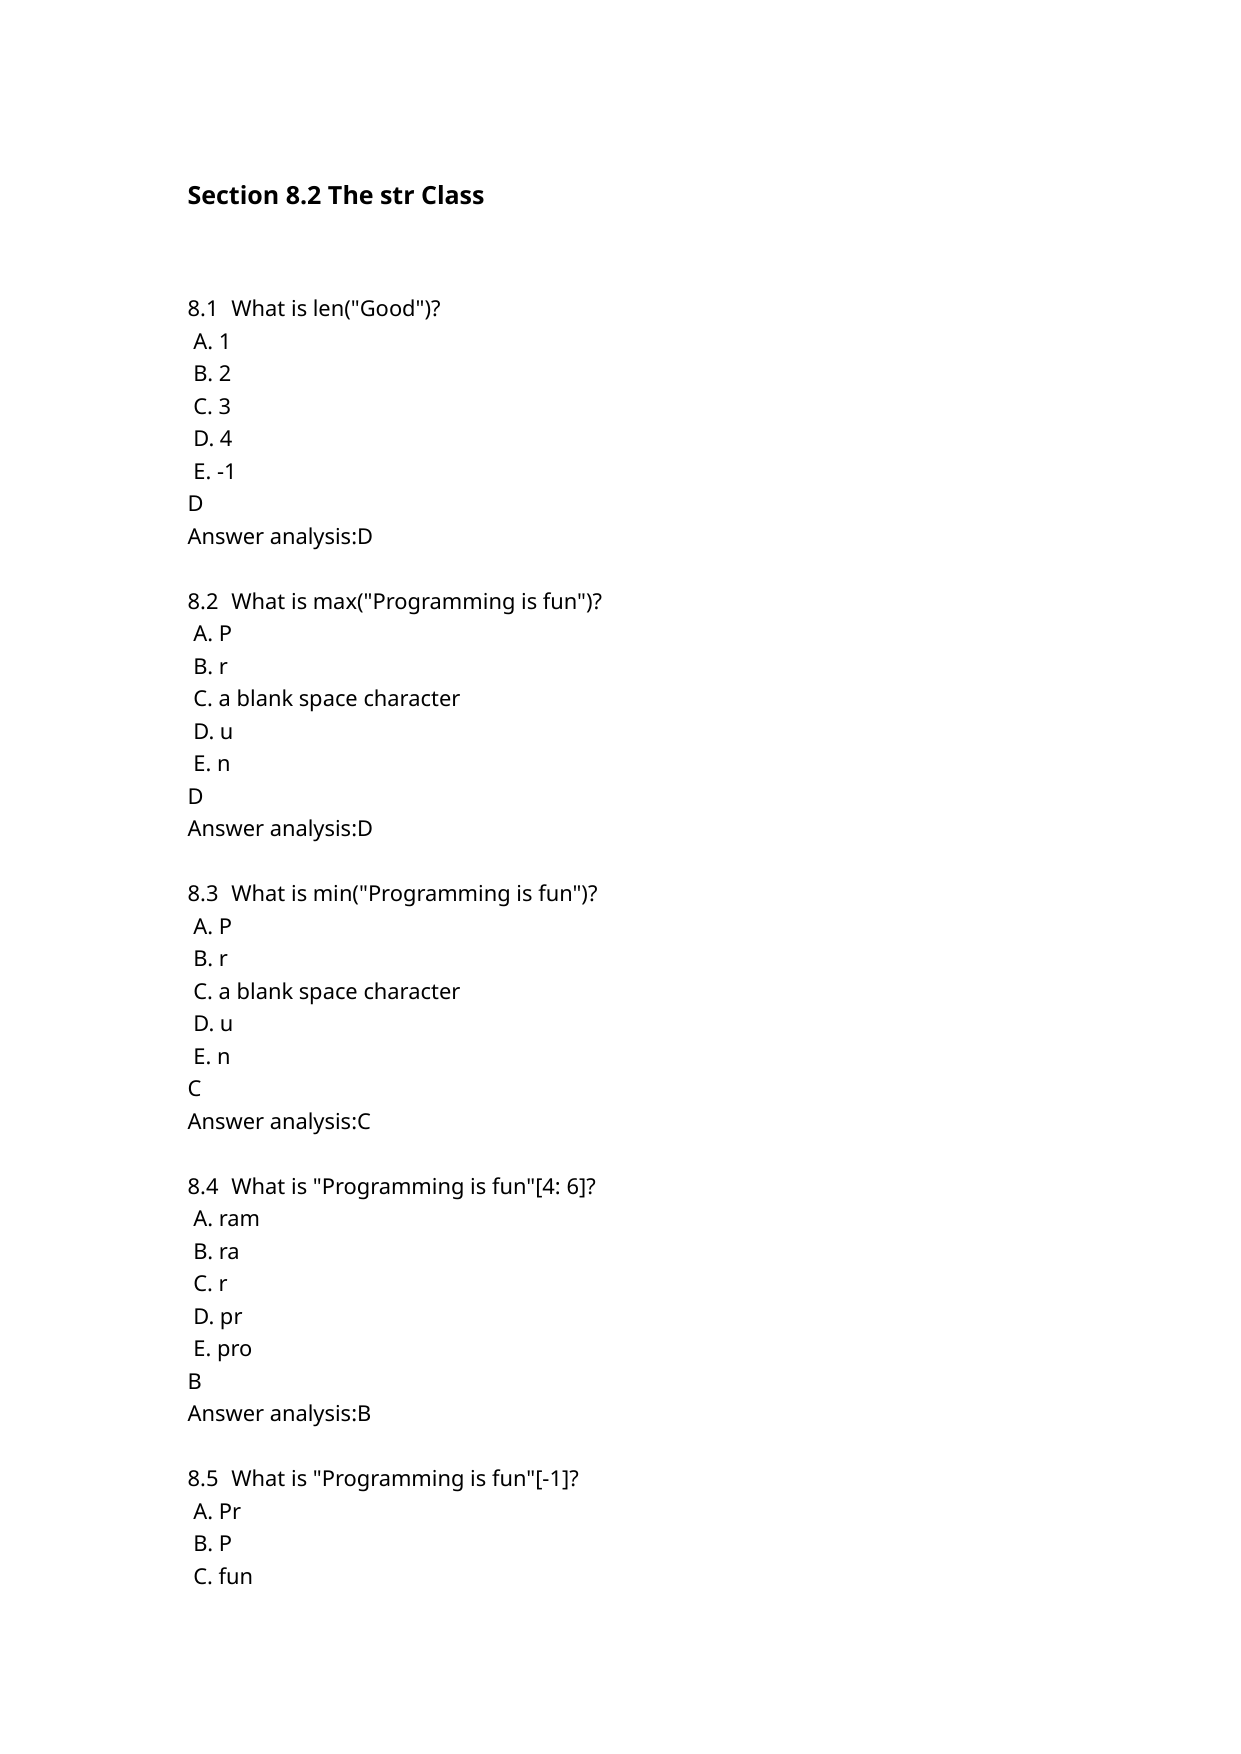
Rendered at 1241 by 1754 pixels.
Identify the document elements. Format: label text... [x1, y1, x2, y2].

text D [187, 779, 1053, 812]
text E. n [187, 1039, 1053, 1072]
text C. a blank space character [187, 682, 1053, 714]
text B. ra [187, 1234, 1053, 1267]
text A. ram [187, 1202, 1053, 1234]
text B. r [187, 942, 1053, 974]
text Section 8.2 The str Class [187, 162, 1053, 227]
text C. fun [187, 1559, 1053, 1592]
text D. pr [187, 1299, 1053, 1332]
text D. 4 [187, 422, 1053, 454]
text C. 3 [187, 389, 1053, 422]
text E. pro [187, 1332, 1053, 1364]
text 8.3 What is min("Programming is fun")? [187, 877, 1053, 909]
text A. P [187, 909, 1053, 942]
text Answer analysis:C [187, 1104, 1053, 1137]
text C [187, 1072, 1053, 1104]
text C. r [187, 1267, 1053, 1299]
text A. P [187, 617, 1053, 649]
text Answer analysis:D [187, 519, 1053, 552]
text A. Pr [187, 1494, 1053, 1527]
text B. r [187, 649, 1053, 682]
text 8.4 What is "Programming is fun"[4: 6]? [187, 1169, 1053, 1202]
text 8.2 What is max("Programming is fun")? [187, 584, 1053, 617]
text D. u [187, 714, 1053, 747]
text 8.1 What is len("Good")? [187, 292, 1053, 324]
text D. u [187, 1007, 1053, 1039]
text Answer analysis:D [187, 812, 1053, 844]
text B. 2 [187, 357, 1053, 389]
text E. n [187, 747, 1053, 779]
text D [187, 487, 1053, 519]
text 8.5 What is "Programming is fun"[-1]? [187, 1462, 1053, 1494]
text Answer analysis:B [187, 1397, 1053, 1429]
text C. a blank space character [187, 974, 1053, 1007]
text E. -1 [187, 454, 1053, 487]
text B [187, 1364, 1053, 1397]
text B. P [187, 1527, 1053, 1559]
text A. 1 [187, 324, 1053, 357]
